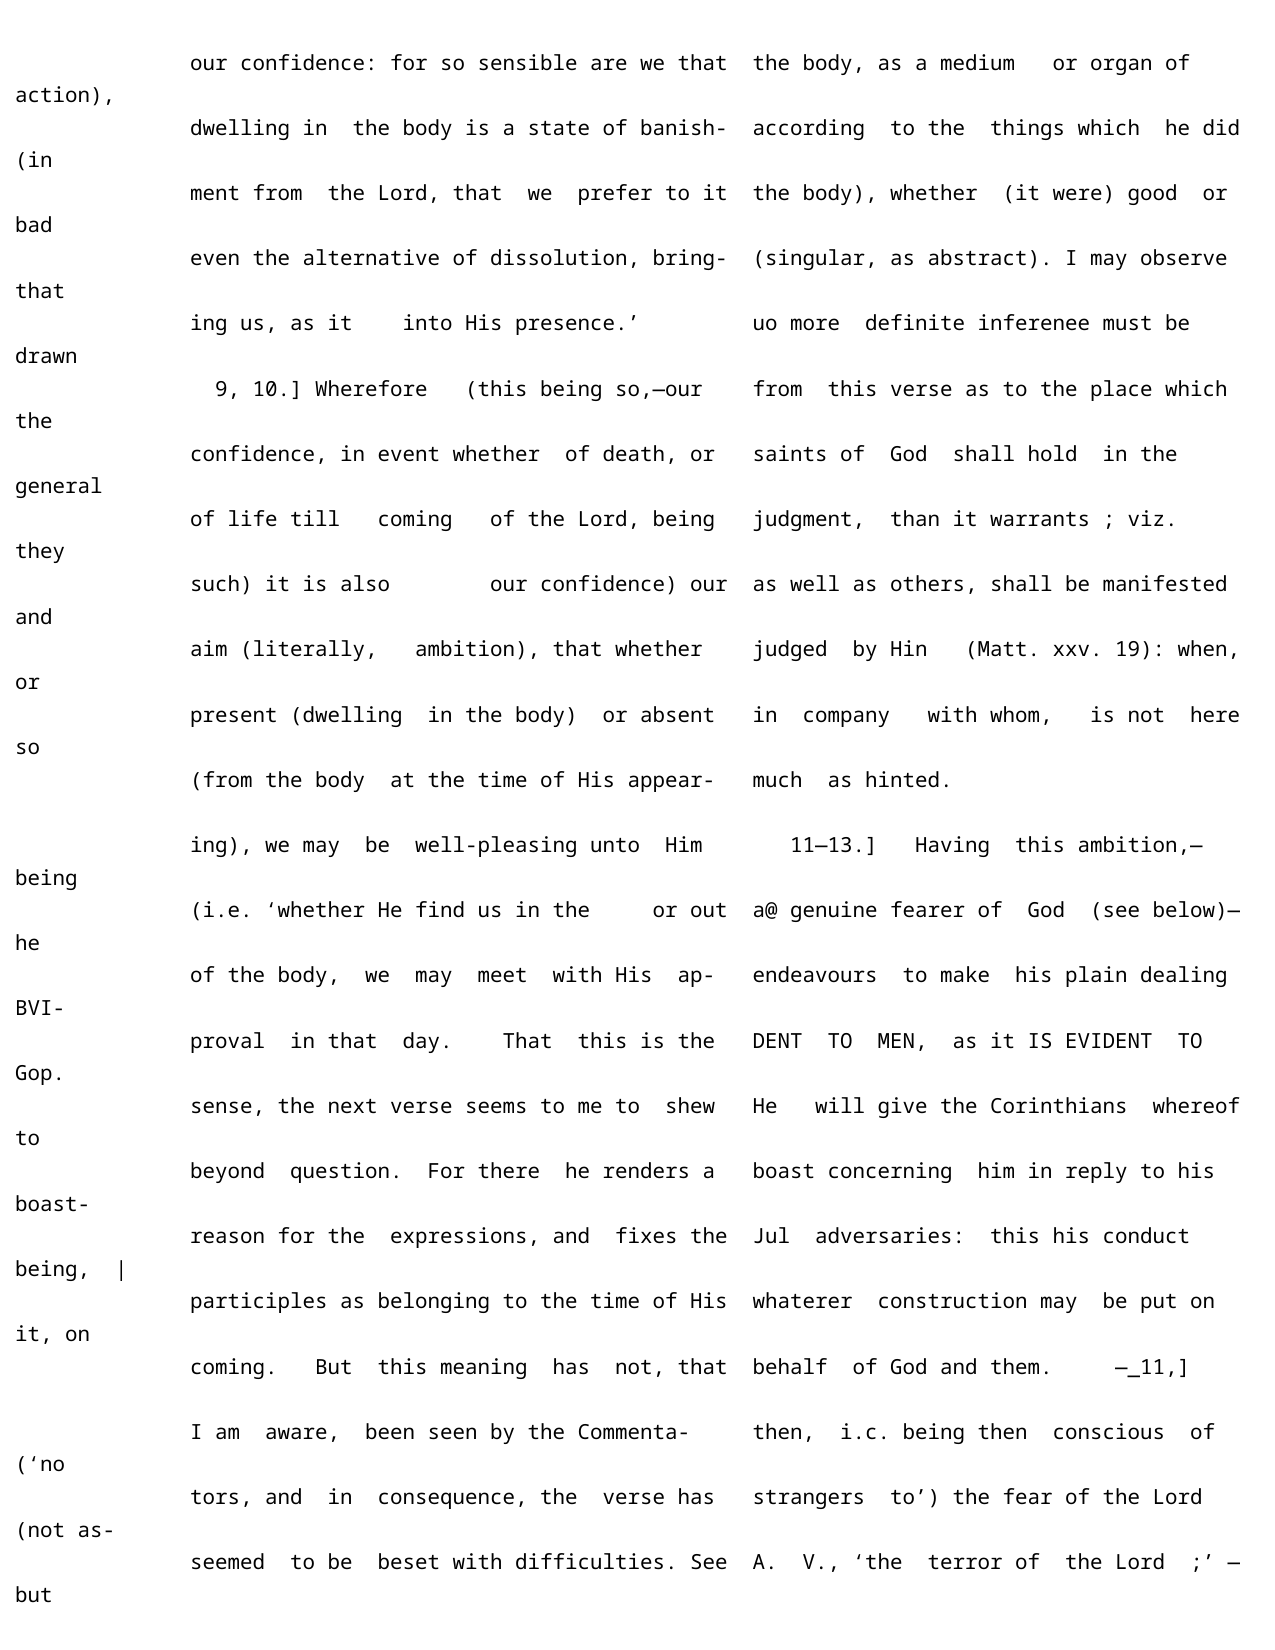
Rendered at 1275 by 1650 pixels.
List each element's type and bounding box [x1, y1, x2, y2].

text [15, 15, 1260, 1608]
